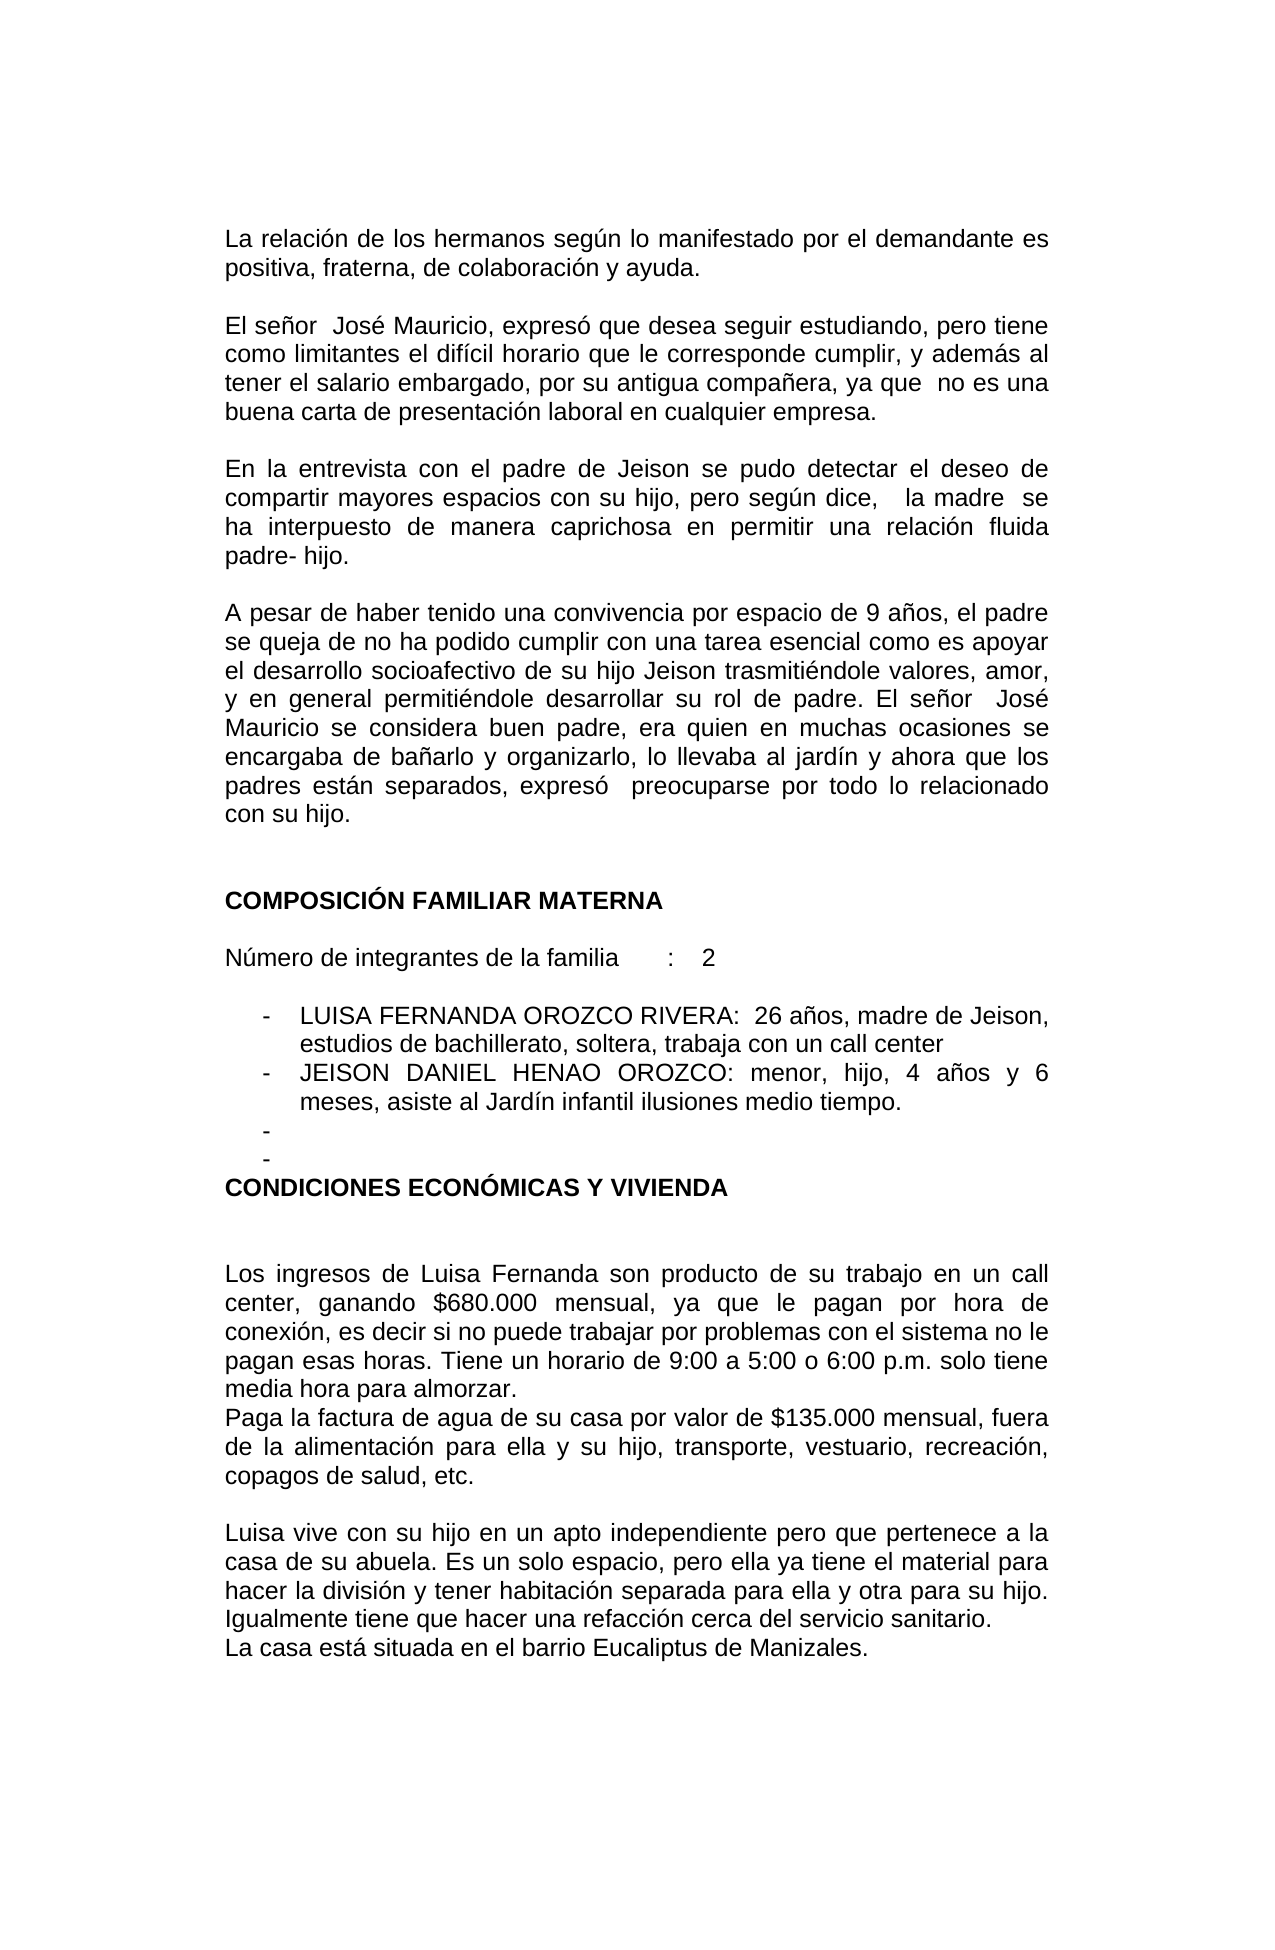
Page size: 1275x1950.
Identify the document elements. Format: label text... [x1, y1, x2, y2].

text Luisa vive con su hijo en un apto independiente pero que pertenece a la casa de su abuela. Es un solo espacio, pero ella ya tiene el material para hacer la división y tener habitación separada para ella y otra para su hijo. Igualmente tiene que hacer una refacción cerca del servicio sanitario. [224, 1518, 1051, 1633]
text CONDICIONES ECONÓMICAS Y VIVIENDA [224, 1173, 1051, 1202]
text A pesar de haber tenido una convivencia por espacio de 9 años, el padre se queja de no ha podido cumplir con una tarea esencial como es apoyar el desarrollo socioafectivo de su hijo Jeison trasmitiéndole valores, amor, y en general permitiéndole desarrollar su rol de padre. El señor José Mauricio se considera buen padre, era quien en muchas ocasiones se encargaba de bañarlo y organizarlo, lo llevaba al jardín y ahora que los padres están separados, expresó preocuparse por todo lo relacionado con su hijo. [224, 598, 1051, 828]
list JEISON DANIEL HENAO OROZCO: menor, hijo, 4 años y 6 meses, asiste al Jardín infantil ilusiones medio tiempo. [262, 1058, 1051, 1116]
text Los ingresos de Luisa Fernanda son producto de su trabajo en un call center, ganando $680.000 mensual, ya que le pagan por hora de conexión, es decir si no puede trabajar por problemas con el sistema no le pagan esas horas. Tiene un horario de 9:00 a 5:00 o 6:00 p.m. solo tiene media hora para almorzar. [224, 1259, 1051, 1403]
text El señor José Mauricio, expresó que desea seguir estudiando, pero tiene como limitantes el difícil horario que le corresponde cumplir, y además al tener el salario embargado, por su antigua compañera, ya que no es una buena carta de presentación laboral en cualquier empresa. [224, 311, 1051, 426]
text La relación de los hermanos según lo manifestado por el demandante es positiva, fraterna, de colaboración y ayuda. [224, 224, 1051, 282]
text En la entrevista con el padre de Jeison se pudo detectar el deseo de compartir mayores espacios con su hijo, pero según dice, la madre se ha interpuesto de manera caprichosa en permitir una relación fluida padre- hijo. [224, 454, 1051, 569]
text Número de integrantes de la familia : 2 [224, 943, 1051, 972]
list LUISA FERNANDA OROZCO RIVERA: 26 años, madre de Jeison, estudios de bachillerato, soltera, trabaja con un call center [262, 1001, 1051, 1058]
text La casa está situada en el barrio Eucaliptus de Manizales. [224, 1633, 1051, 1662]
text COMPOSICIÓN FAMILIAR MATERNA [224, 886, 1051, 914]
text Paga la factura de agua de su casa por valor de $135.000 mensual, fuera de la alimentación para ella y su hijo, transporte, vestuario, recreación, copagos de salud, etc. [224, 1403, 1051, 1489]
